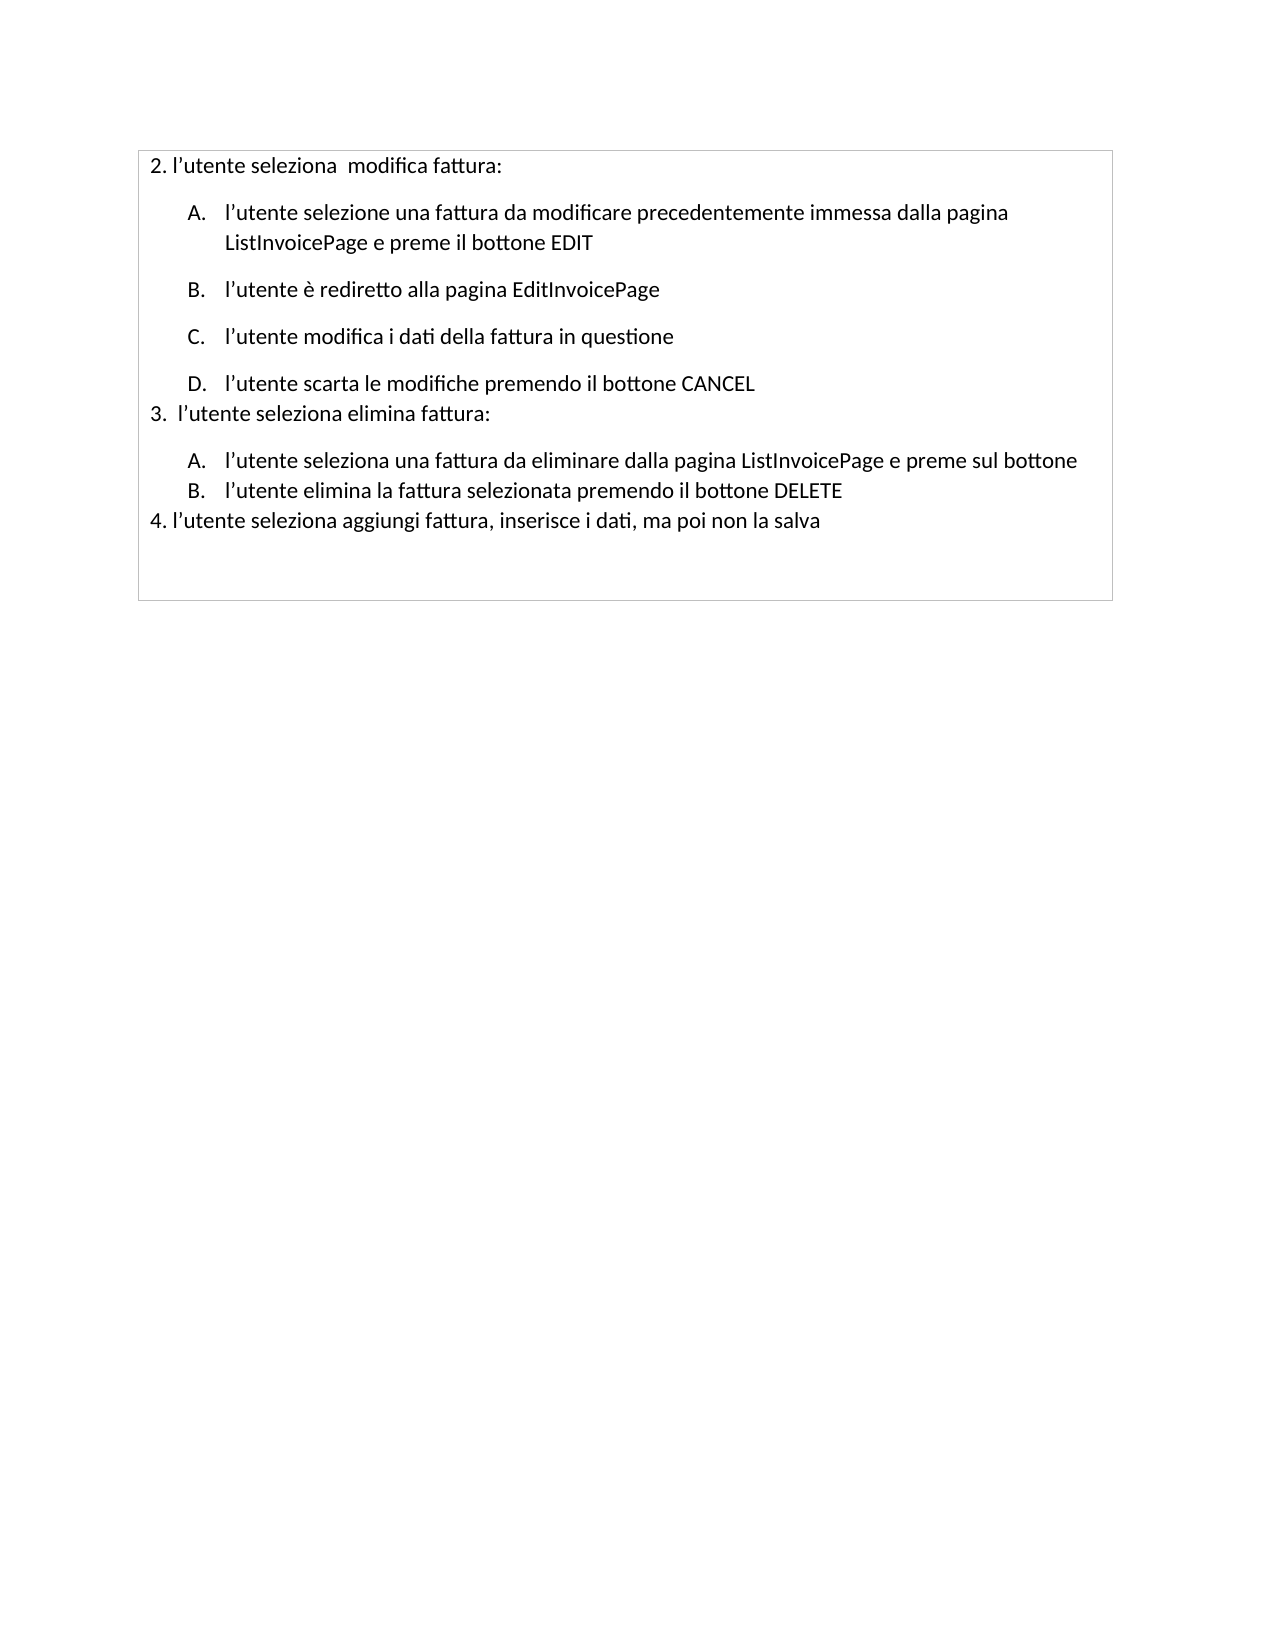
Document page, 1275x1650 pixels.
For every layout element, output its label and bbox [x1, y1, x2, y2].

table_cell [139, 151, 1112, 600]
